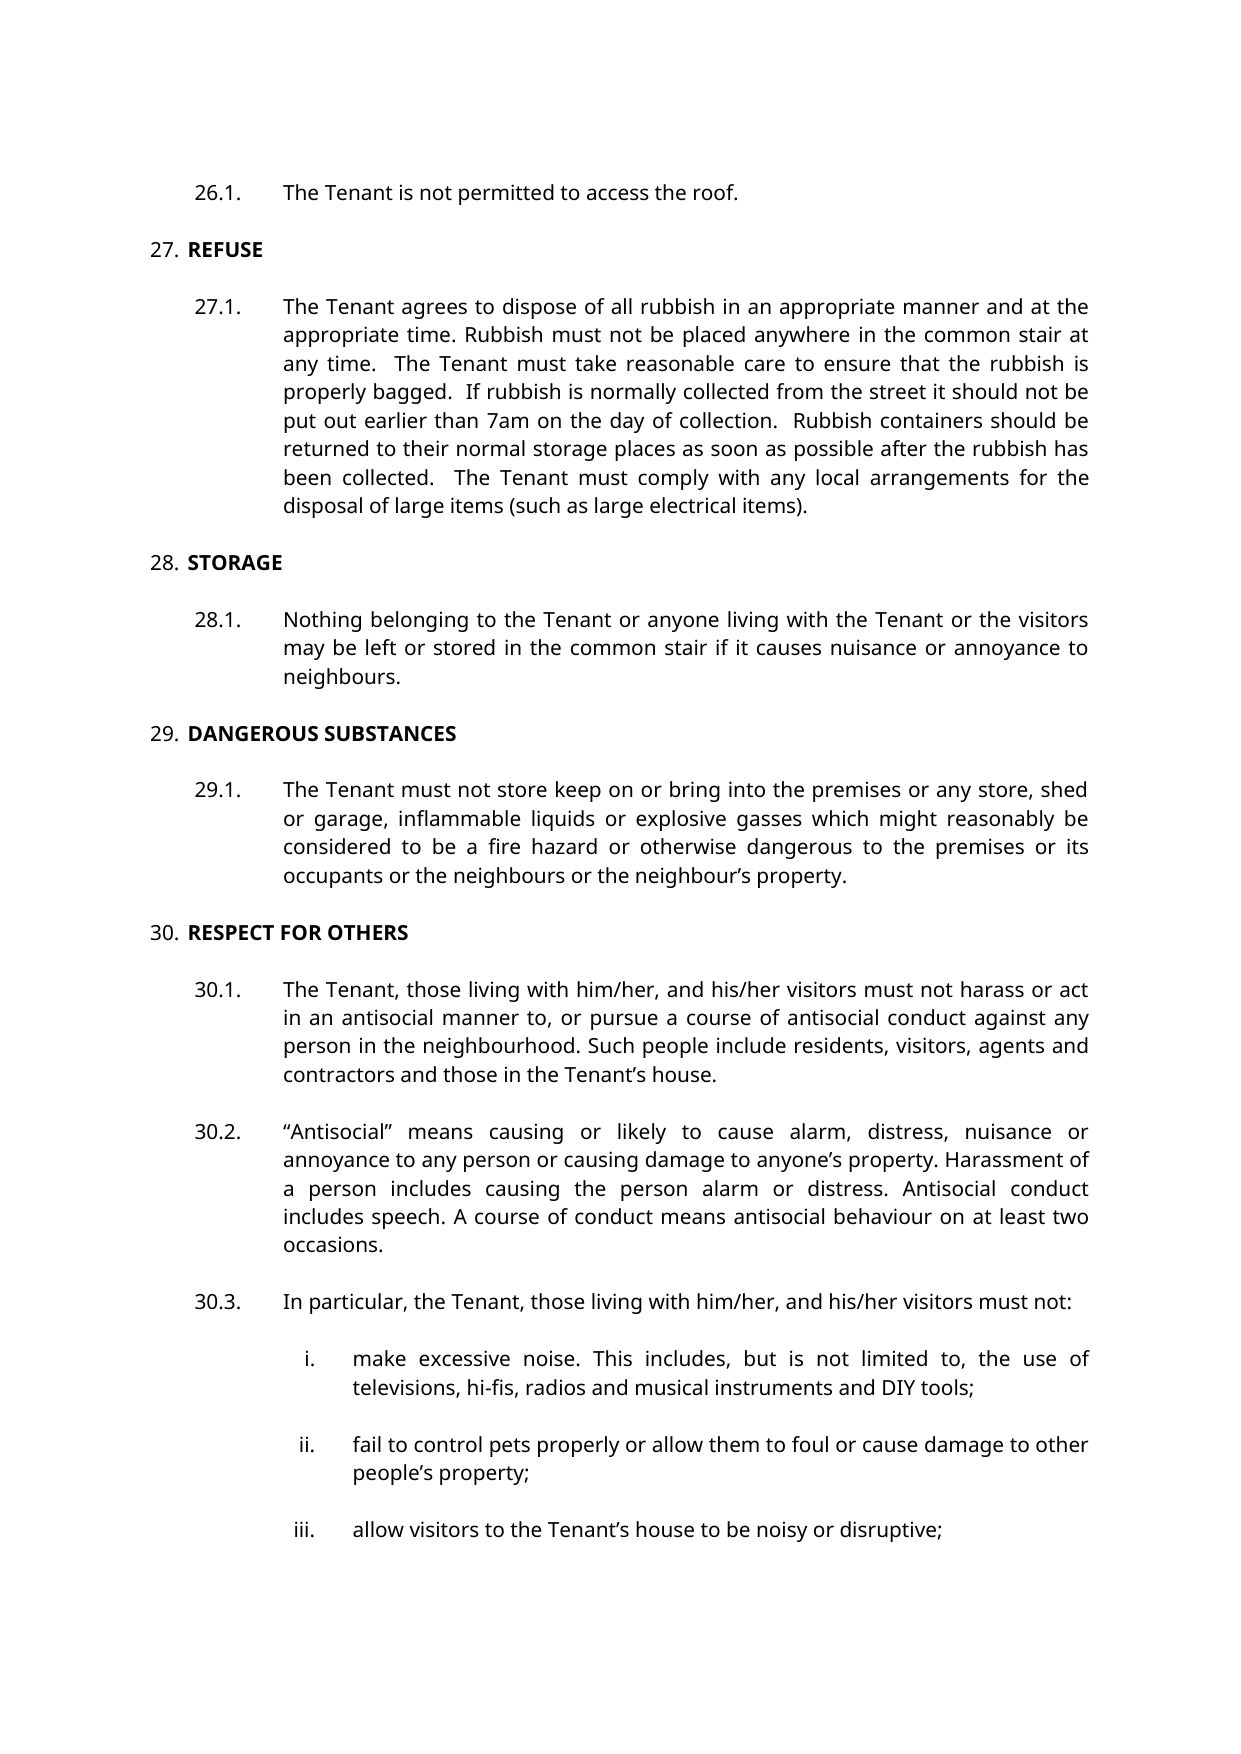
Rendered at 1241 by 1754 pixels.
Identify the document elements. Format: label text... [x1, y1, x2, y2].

list make excessive noise. This includes, but is not limited to, the use of televisions, hi-fis, radios and musical instruments and DIY tools; [315, 1344, 1090, 1401]
list The Tenant must not store keep on or bring into the premises or any store, shed or garage, inflammable liquids or explosive gasses which might reasonably be considered to be a fire hazard or otherwise dangerous to the premises or its occupants or the neighbours or the neighbour’s property. [194, 776, 1090, 889]
list The Tenant, those living with him/her, and his/her visitors must not harass or act in an antisocial manner to, or pursue a course of antisocial conduct against any person in the neighbourhood. Such people include residents, visitors, agents and contractors and those in the Tenant’s house. [194, 975, 1090, 1088]
list The Tenant agrees to dispose of all rubbish in an appropriate manner and at the appropriate time. Rubbish must not be placed anywhere in the common stair at any time. The Tenant must take reasonable care to ensure that the rubbish is properly bagged. If rubbish is normally collected from the street it should not be put out earlier than 7am on the day of collection. Rubbish containers should be returned to their normal storage places as soon as possible after the rubbish has been collected. The Tenant must comply with any local arrangements for the disposal of large items (such as large electrical items). [194, 292, 1090, 520]
list STORAGE [150, 548, 1090, 577]
list REFUSE [150, 235, 1090, 264]
list The Tenant is not permitted to access the roof. [194, 178, 1090, 207]
list DANGEROUS SUBSTANCES [150, 719, 1090, 747]
list RESPECT FOR OTHERS [150, 918, 1090, 946]
list In particular, the Tenant, those living with him/her, and his/her visitors must not: [194, 1287, 1090, 1316]
list Nothing belonging to the Tenant or anyone living with the Tenant or the visitors may be left or stored in the common stair if it causes nuisance or annoyance to neighbours. [194, 605, 1090, 690]
list allow visitors to the Tenant’s house to be noisy or disruptive; [315, 1515, 1090, 1543]
list “Antisocial” means causing or likely to cause alarm, distress, nuisance or annoyance to any person or causing damage to anyone’s property. Harassment of a person includes causing the person alarm or distress. Antisocial conduct includes speech. A course of conduct means antisocial behaviour on at least two occasions. [194, 1117, 1090, 1259]
list fail to control pets properly or allow them to foul or cause damage to other people’s property; [315, 1430, 1090, 1487]
